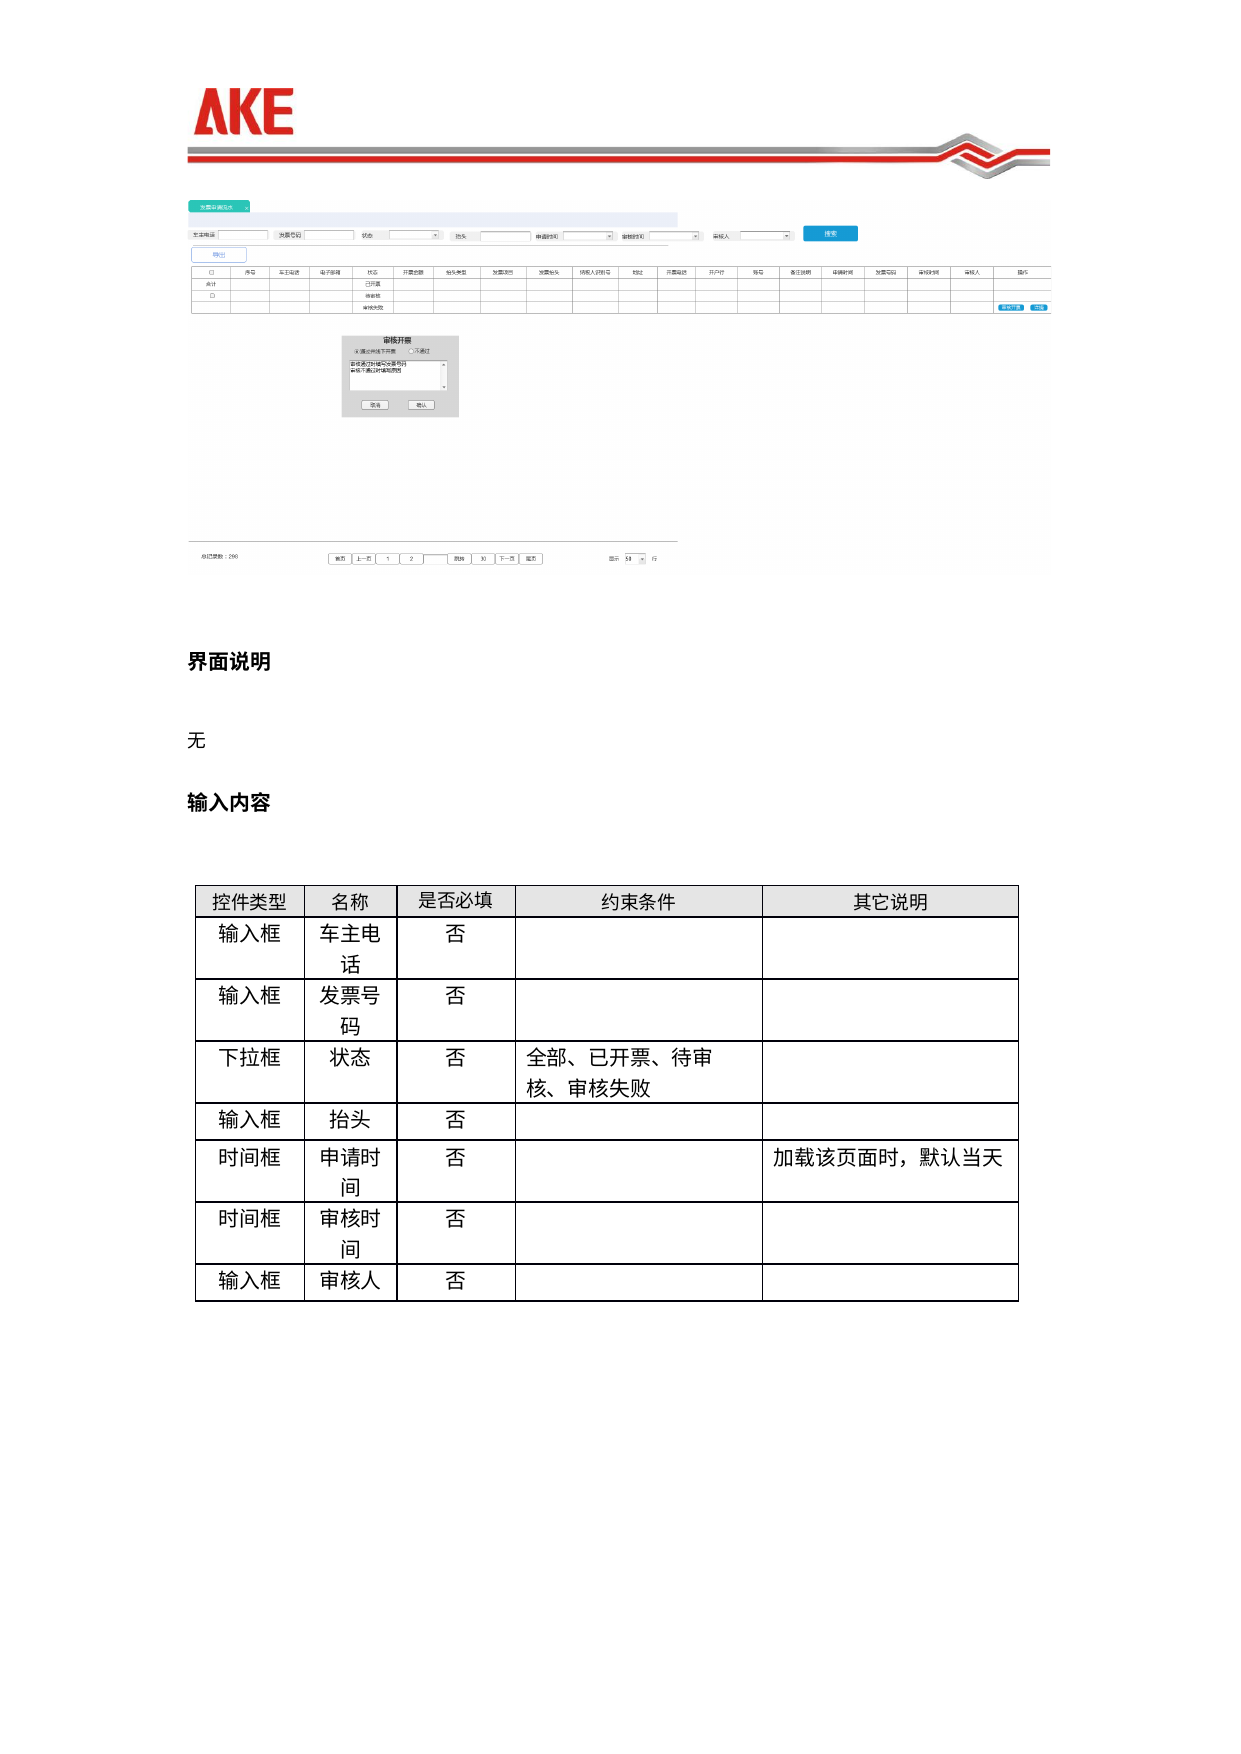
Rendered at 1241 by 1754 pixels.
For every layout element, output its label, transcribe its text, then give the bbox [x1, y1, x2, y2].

picture [187, 88, 1050, 179]
text 输入内容 [187, 785, 1053, 817]
text 无 [187, 723, 1053, 756]
text 界面说明 [187, 644, 1053, 677]
picture [187, 200, 1052, 575]
